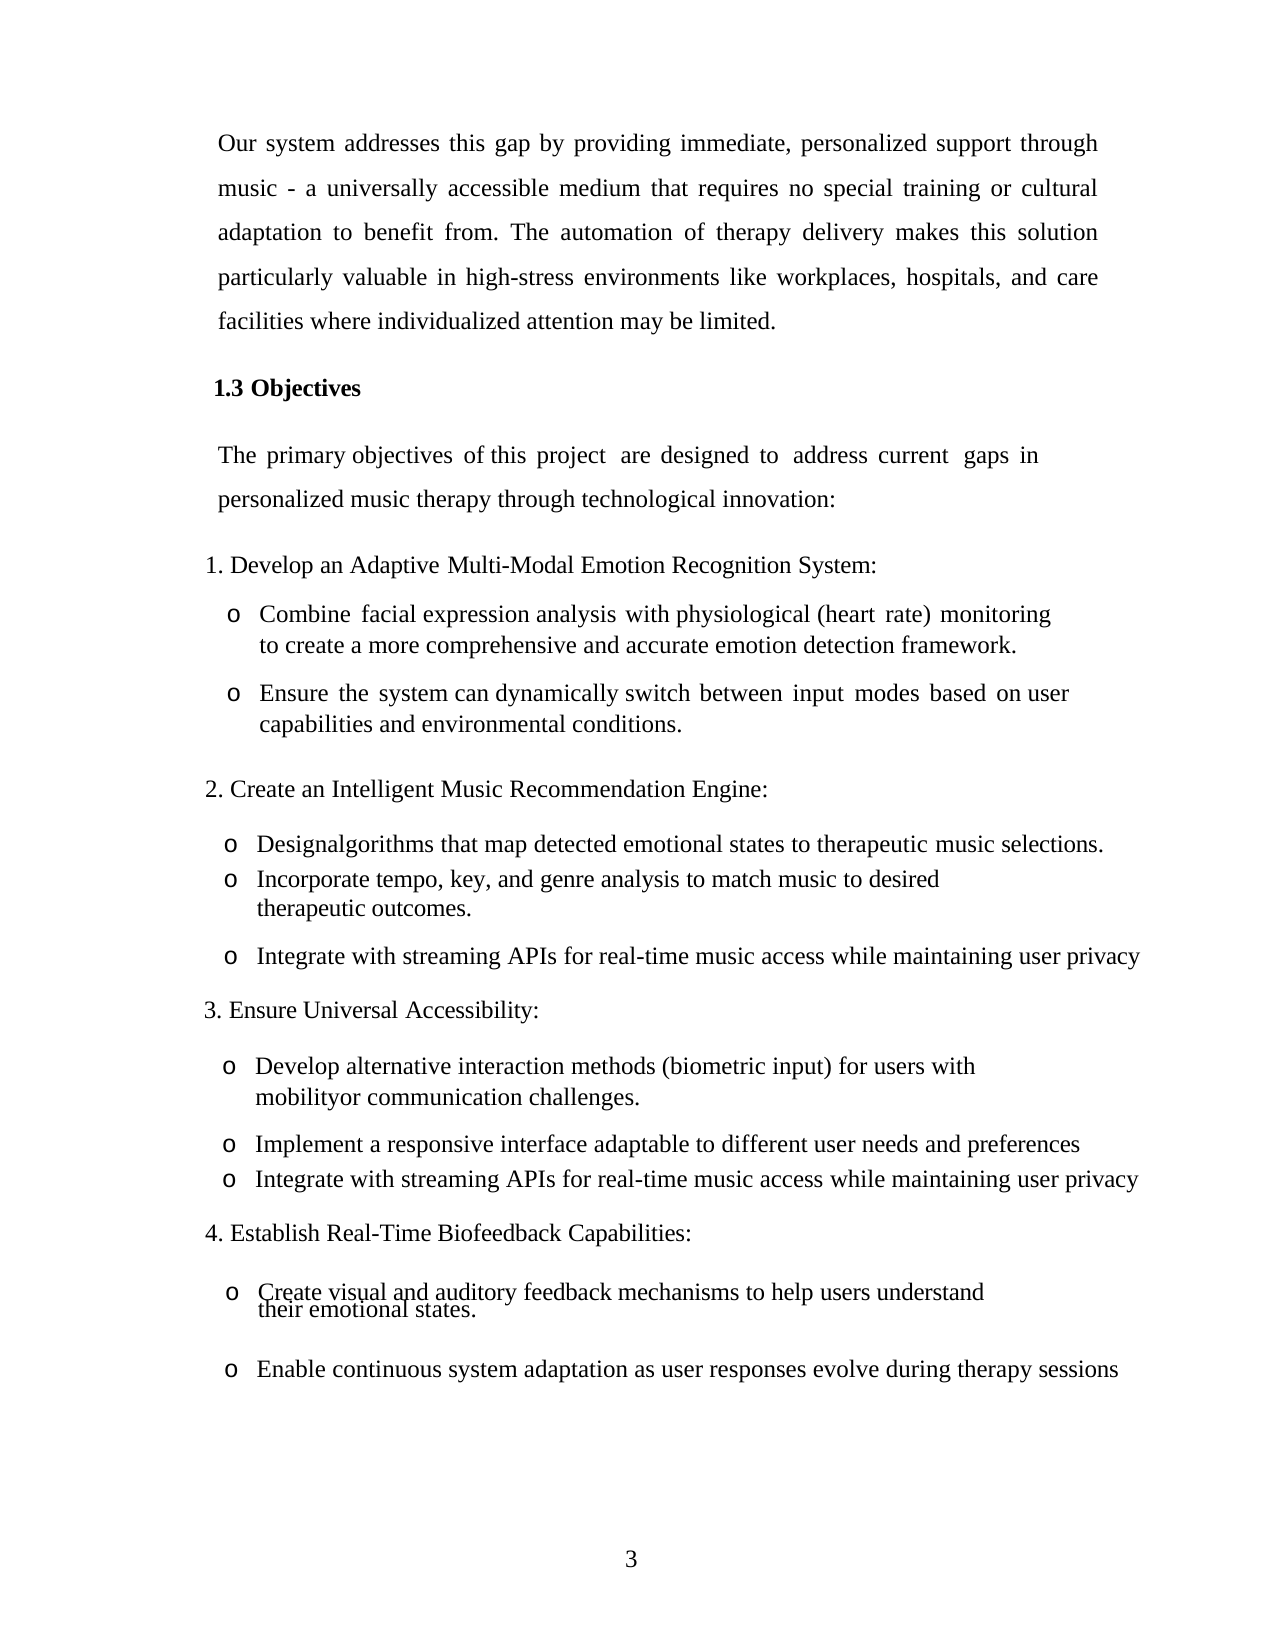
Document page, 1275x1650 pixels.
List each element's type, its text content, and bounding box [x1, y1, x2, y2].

list Ensure Universal Accessibility: [203, 995, 1200, 1024]
list Create visual and auditory feedback mechanisms to help users understand their emotional states. [224, 1284, 1026, 1323]
list Create an Intelligent Music Recommendation Engine: [205, 774, 1200, 803]
list Ensure the system can dynamically switch between input modes based on user capabilities and environmental conditions. [226, 678, 1083, 738]
list Establish Real-Time Biofeedback Capabilities: [205, 1218, 1200, 1246]
list Develop alternative interaction methods (biometric input) for users with mobilityor communication challenges. [222, 1051, 1077, 1111]
list Enable continuous system adaptation as user responses evolve during therapy sessions [223, 1354, 1200, 1385]
list Combine facial expression analysis with physiological (heart rate) monitoring to create a more comprehensive and accurate emotion detection framework. [226, 599, 1051, 659]
text Our system addresses this gap by providing immediate, personalized support through music - a universally accessible medium that requires no special training or cultural adaptation to benefit from. The automation of therapy delivery makes this solution particularly valuable in high-stress environments like workplaces, hospitals, and care facilities where individualized attention may be limited. [218, 128, 1099, 335]
list Incorporate tempo, key, and genre analysis to match music to desired therapeutic outcomes. [223, 863, 1046, 922]
list Integrate with streaming APIs for real-time music access while maintaining user privacy [223, 941, 1200, 972]
subtitle Objectives [213, 373, 1200, 402]
list Integrate with streaming APIs for real-time music access while maintaining user privacy [222, 1164, 1200, 1195]
list Develop an Adaptive Multi-Modal Emotion Recognition System: [205, 550, 1200, 578]
list Implement a responsive interface adaptable to different user needs and preferences [222, 1129, 1200, 1160]
text The primary objectives of this project are designed to address current gaps in personalized music therapy through technological innovation: [218, 440, 1144, 513]
list Designalgorithms that map detected emotional states to therapeutic music selections. [223, 829, 1200, 860]
